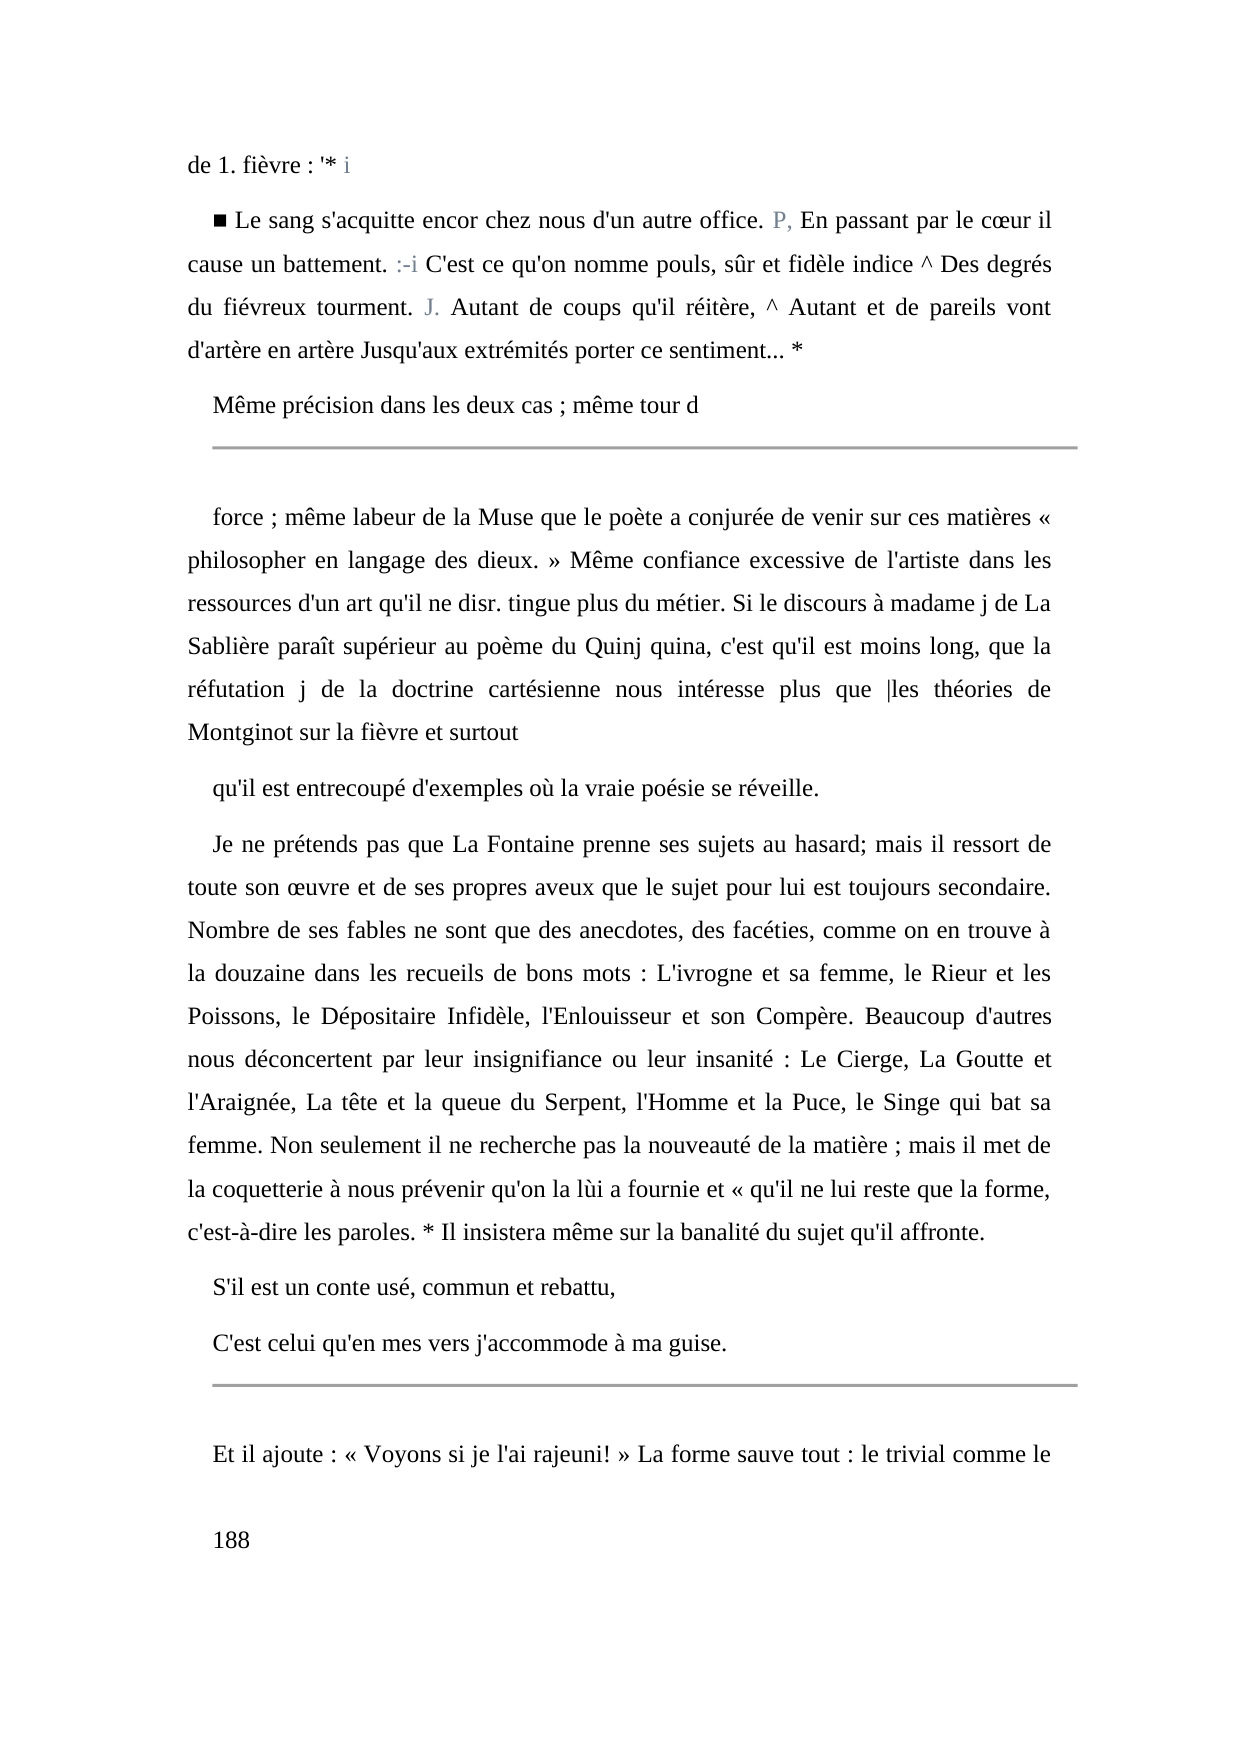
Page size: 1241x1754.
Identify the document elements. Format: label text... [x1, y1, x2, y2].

text ■ Le sang s'acquitte encor chez nous d'un autre office. P, En passant par le cœur il cause un battement. :-i C'est ce qu'on nomme pouls, sûr et fidèle indice ^ Des degrés du fiévreux tourment. J. Autant de coups qu'il réitère, ^ Autant et de pareils vont d'artère en artère Jusqu'aux extrémités porter ce sentiment... * [187, 206, 1053, 364]
text Je ne prétends pas que La Fontaine prenne ses sujets au hasard; mais il ressort de toute son œuvre et de ses propres aveux que le sujet pour lui est toujours secondaire. Nombre de ses fables ne sont que des anecdotes, des facéties, comme on en trouve à la douzaine dans les recueils de bons mots : L'ivrogne et sa femme, le Rieur et les Poissons, le Dépositaire Infidèle, l'Enlouisseur et son Compère. Beaucoup d'autres nous déconcertent par leur insignifiance ou leur insanité : Le Cierge, La Goutte et l'Araignée, La tête et la queue du Serpent, l'Homme et la Puce, le Singe qui bat sa femme. Non seulement il ne recherche pas la nouveauté de la matière ; mais il met de la coquetterie à nous prévenir qu'on la lùi a fournie et « qu'il ne lui reste que la forme, c'est-à-dire les paroles. * Il insistera même sur la banalité du sujet qu'il affronte. [187, 829, 1053, 1246]
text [187, 150, 1053, 179]
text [187, 1439, 1053, 1468]
text C'est celui qu'en mes vers j'accommode à ma guise. [187, 1328, 1053, 1357]
text Même précision dans les deux cas ; même tour d [187, 391, 1053, 419]
text qu'il est entrecoupé d'exemples où la vraie poésie se réveille. [187, 773, 1053, 802]
text force ; même labeur de la Muse que le poète a conjurée de venir sur ces matières « philosopher en langage des dieux. » Même confiance excessive de l'artiste dans les ressources d'un art qu'il ne disr. tingue plus du métier. Si le discours à madame j de La Sablière paraît supérieur au poème du Quinj quina, c'est qu'il est moins long, que la réfutation j de la doctrine cartésienne nous intéresse plus que |les théories de Montginot sur la fièvre et surtout [187, 502, 1053, 746]
text S'il est un conte usé, commun et rebattu, [187, 1272, 1053, 1301]
